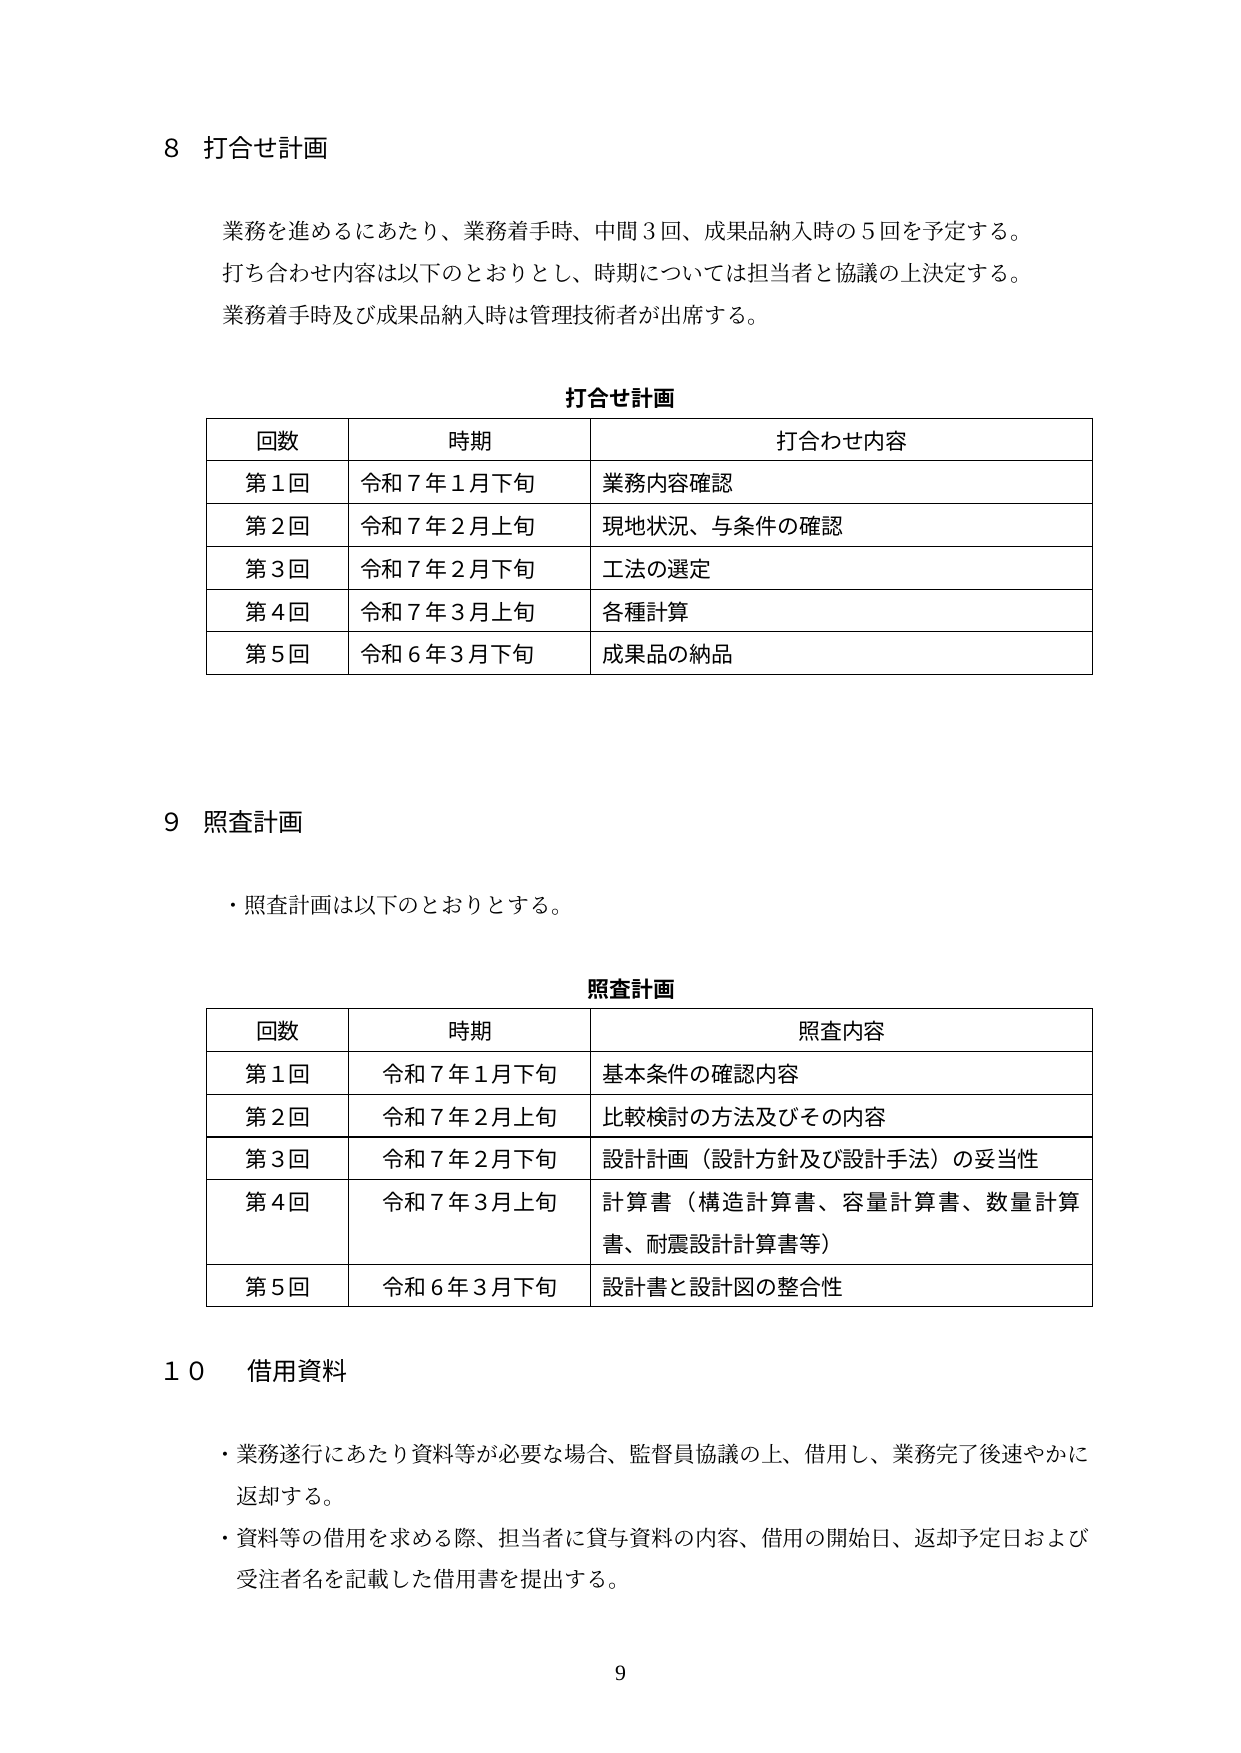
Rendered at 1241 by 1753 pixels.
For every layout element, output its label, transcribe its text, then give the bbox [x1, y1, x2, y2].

table_header 打合わせ内容 [591, 419, 1092, 460]
table_cell 令和6年３月下旬 [349, 632, 590, 674]
table_header 時期 [349, 419, 590, 460]
table_cell 令和７年１月下旬 [349, 461, 590, 503]
table_cell 第５回 [207, 632, 348, 674]
table_cell 工法の選定 [591, 547, 1092, 588]
text 打ち合わせ内容は以下のとおりとし、時期については担当者と協議の上決定する。 [201, 251, 1092, 293]
table_cell 基本条件の確認内容 [591, 1052, 1092, 1094]
table_cell 令和７年２月上旬 [349, 504, 590, 546]
table_cell 業務内容確認 [591, 461, 1092, 503]
table_cell 第５回 [207, 1265, 348, 1306]
table_cell 第１回 [207, 461, 348, 503]
table_cell 第３回 [207, 1138, 348, 1179]
text ・資料等の借用を求める際、担当者に貸与資料の内容、借用の開始日、返却予定日および受注者名を記載した借用書を提出する。 [214, 1516, 1092, 1599]
table_header 照査内容 [591, 1009, 1092, 1051]
text 業務を進めるにあたり、業務着手時、中間３回、成果品納入時の５回を予定する。 [201, 209, 1092, 251]
table_header 回数 [207, 419, 348, 460]
text ・業務遂行にあたり資料等が必要な場合、監督員協議の上、借用し、業務完了後速やかに返却する。 [214, 1432, 1092, 1516]
table_cell 第２回 [207, 1095, 348, 1136]
table_cell 令和6年３月下旬 [349, 1265, 590, 1306]
table_cell 第３回 [207, 547, 348, 588]
table_cell 令和７年３月上旬 [349, 1180, 590, 1263]
table_cell 比較検討の方法及びその内容 [591, 1095, 1092, 1136]
table_cell 令和７年１月下旬 [349, 1052, 590, 1094]
table_header 時期 [349, 1009, 590, 1051]
table_header 回数 [207, 1009, 348, 1051]
table_cell 令和７年２月下旬 [349, 1138, 590, 1179]
text 業務着手時及び成果品納入時は管理技術者が出席する。 [201, 293, 1092, 334]
table_cell 設計書と設計図の整合性 [591, 1265, 1092, 1306]
text 照査計画 [148, 967, 1092, 1008]
table_cell 第１回 [207, 1052, 348, 1094]
table_cell 令和７年３月上旬 [349, 590, 590, 631]
table_cell 第２回 [207, 504, 348, 546]
table_cell 設計計画（設計方針及び設計手法）の妥当性 [591, 1138, 1092, 1179]
table_cell 計算書（構造計算書、容量計算書、数量計算書、耐震設計計算書等） [591, 1180, 1092, 1263]
text 打合せ計画 [148, 376, 1092, 418]
table_cell 令和７年２月下旬 [349, 547, 590, 588]
subtitle 借用資料 [159, 1349, 1092, 1391]
text ・照査計画は以下のとおりとする。 [201, 883, 1092, 925]
table_cell 第４回 [207, 590, 348, 631]
table_cell 現地状況、与条件の確認 [591, 504, 1092, 546]
subtitle 打合せ計画 [159, 126, 1092, 168]
subtitle 照査計画 [159, 800, 1092, 842]
table_cell 令和７年２月上旬 [349, 1095, 590, 1136]
table_cell 各種計算 [591, 590, 1092, 631]
table_cell 成果品の納品 [591, 632, 1092, 674]
table_cell 第４回 [207, 1180, 348, 1263]
